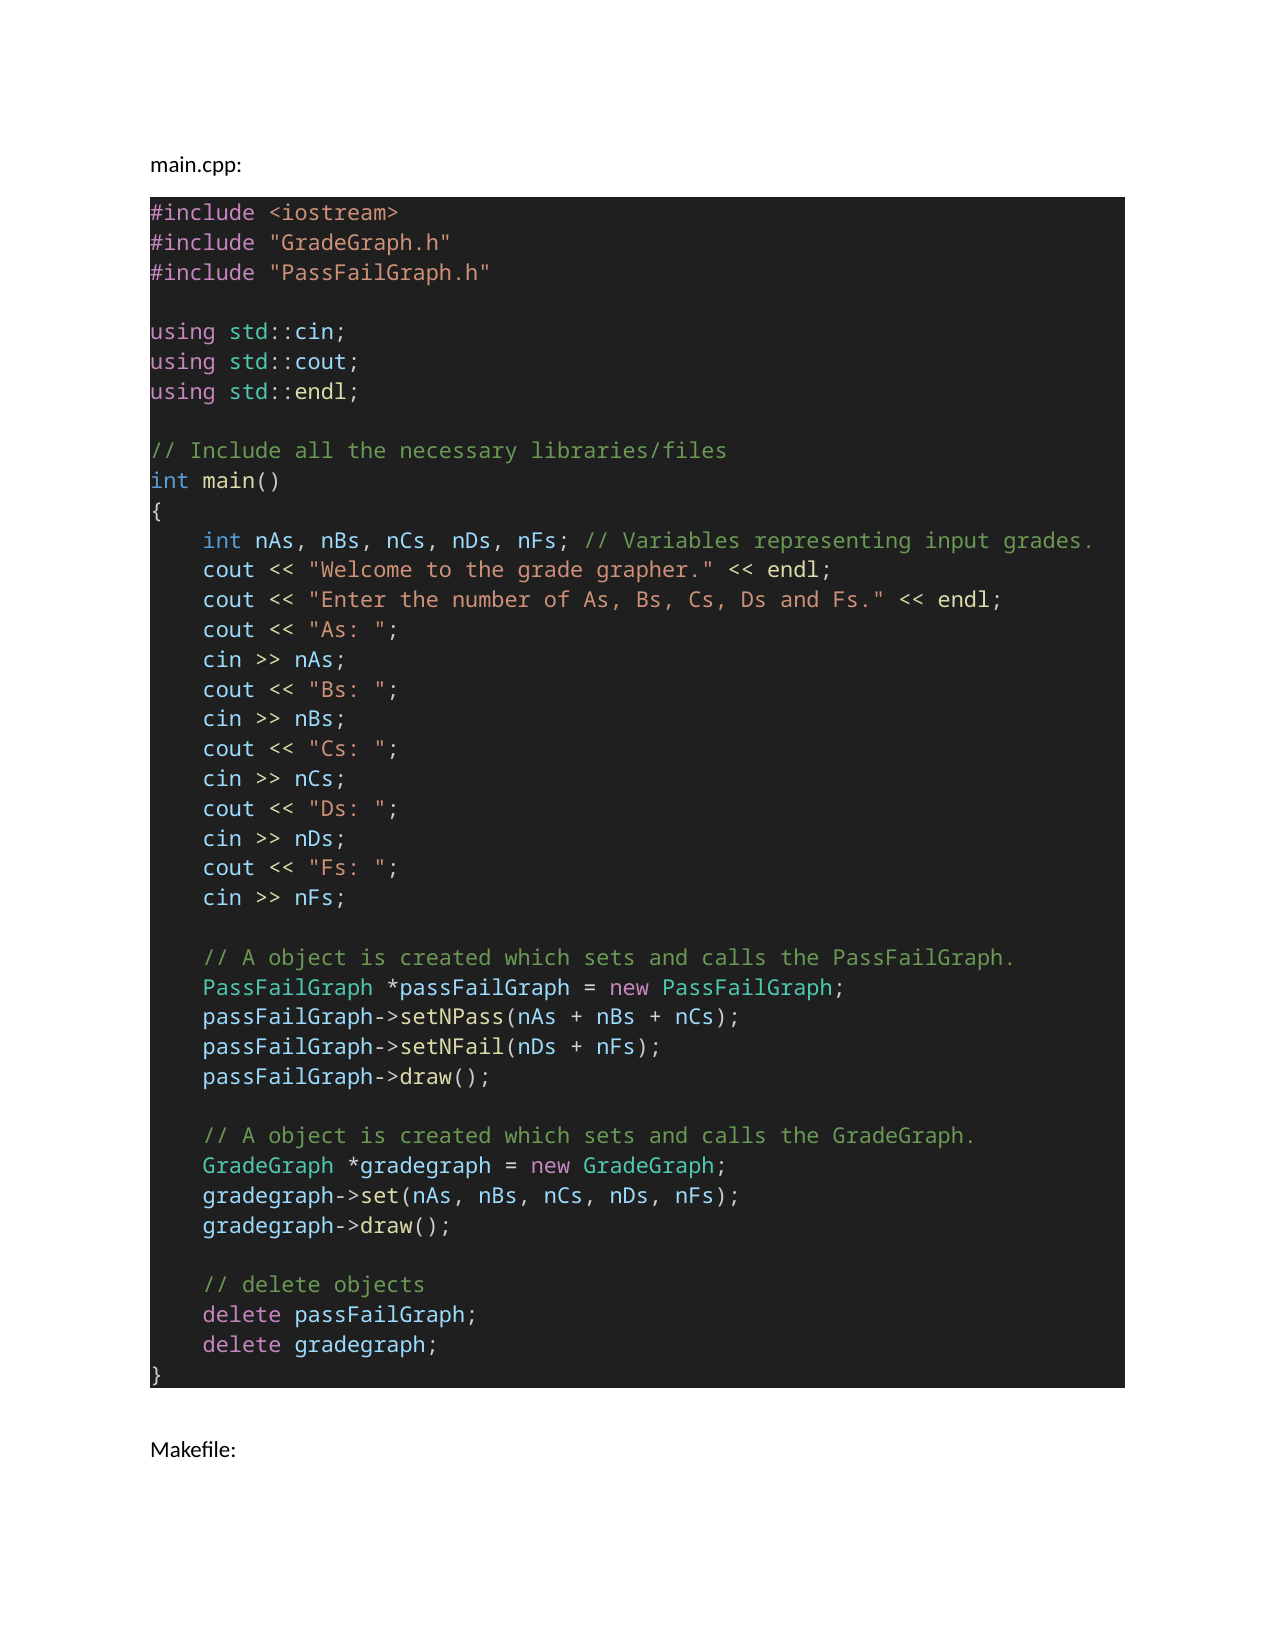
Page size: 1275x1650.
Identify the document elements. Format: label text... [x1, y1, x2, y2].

text cout << "Fs: "; [150, 852, 1125, 882]
text // A object is created which sets and calls the PassFailGraph. [150, 942, 1125, 971]
text cout << "Welcome to the grade grapher." << endl; [150, 554, 1125, 584]
text passFailGraph->draw(); [150, 1061, 1125, 1091]
text // A object is created which sets and calls the GradeGraph. [150, 1120, 1125, 1150]
text using std::endl; [150, 376, 1125, 405]
text // Include all the necessary libraries/files [150, 435, 1125, 465]
text cout << "Ds: "; [150, 793, 1125, 822]
text cin >> nFs; [150, 882, 1125, 912]
text Makefile: [150, 1435, 1125, 1463]
text #include "PassFailGraph.h" [150, 256, 1125, 286]
text gradegraph->draw(); [150, 1210, 1125, 1239]
text cout << "As: "; [150, 614, 1125, 644]
text #include <iostream> [150, 197, 1125, 227]
text PassFailGraph *passFailGraph = new PassFailGraph; [150, 971, 1125, 1001]
text cout << "Enter the number of As, Bs, Cs, Ds and Fs." << endl; [150, 584, 1125, 614]
text cout << "Bs: "; [150, 673, 1125, 703]
text delete passFailGraph; [150, 1299, 1125, 1329]
text cin >> nBs; [150, 703, 1125, 733]
text using std::cout; [150, 346, 1125, 376]
text cin >> nAs; [150, 644, 1125, 673]
text cin >> nDs; [150, 822, 1125, 852]
text delete gradegraph; [150, 1329, 1125, 1359]
text } [150, 1359, 1125, 1388]
text int main() [150, 465, 1125, 495]
text passFailGraph->setNPass(nAs + nBs + nCs); [150, 1001, 1125, 1031]
text int nAs, nBs, nCs, nDs, nFs; // Variables representing input grades. [150, 524, 1125, 554]
text cout << "Cs: "; [150, 733, 1125, 763]
text { [150, 495, 1125, 524]
text GradeGraph *gradegraph = new GradeGraph; [150, 1150, 1125, 1180]
text using std::cin; [150, 316, 1125, 346]
text cin >> nCs; [150, 763, 1125, 793]
text passFailGraph->setNFail(nDs + nFs); [150, 1031, 1125, 1061]
text #include "GradeGraph.h" [150, 227, 1125, 256]
text // delete objects [150, 1269, 1125, 1299]
text main.cpp: [150, 150, 1125, 178]
text gradegraph->set(nAs, nBs, nCs, nDs, nFs); [150, 1180, 1125, 1210]
